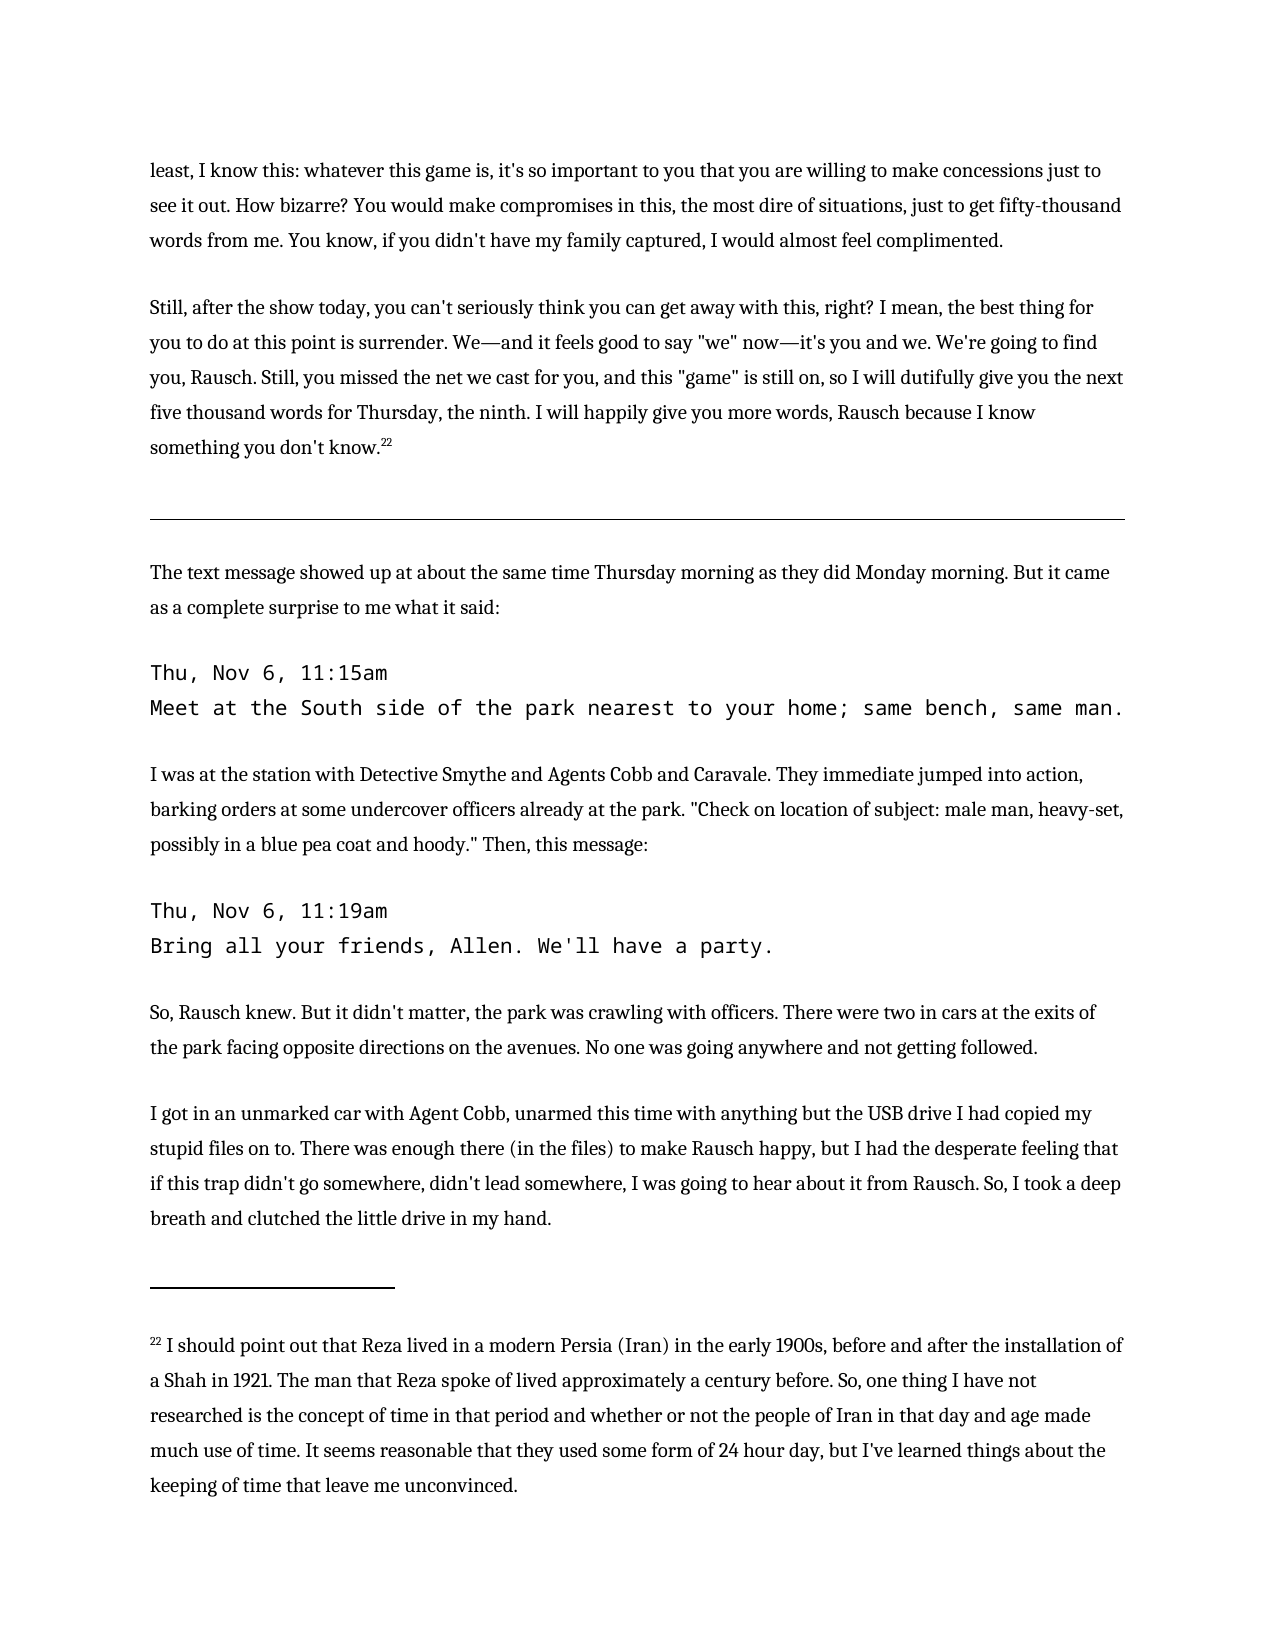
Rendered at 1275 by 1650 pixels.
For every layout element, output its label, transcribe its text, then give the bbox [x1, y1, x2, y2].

text Thu, Nov 6, 11:19am Bring all your friends, Allen. We'll have a party. [150, 890, 1125, 960]
text The text message showed up at about the same time Thursday morning as they did Monday morning. But it came as a complete surprise to me what it said: [150, 551, 1125, 621]
text I was at the station with Detective Smythe and Agents Cobb and Caravale. They immediate jumped into action, barking orders at some undercover officers already at the park. "Check on location of subject: male man, heavy-set, possibly in a blue pea coat and hoody." Then, this message: [150, 754, 1125, 859]
text I got in an unmarked car with Agent Cobb, unarmed this time with anything but the USB drive I had copied my stupid files on to. There was enough there (in the files) to make Rausch happy, but I had the desperate feeling that if this trap didn't go somewhere, didn't lead somewhere, I was going to hear about it from Rausch. So, I took a deep breath and clutched the little drive in my hand. [150, 1093, 1125, 1233]
text So, Rausch knew. But it didn't matter, the park was crawling with officers. There were two in cars at the exits of the park facing opposite directions on the avenues. No one was going anywhere and not getting followed. [150, 991, 1125, 1061]
text Still, after the show today, you can't seriously think you can get away with this, right? I mean, the best thing for you to do at this point is surrender. We—and it feels good to say "we" now—it's you and we. We're going to find you, Rausch. Still, you missed the net we cast for you, and this "game" is still on, so I will dutifully give you the next five thousand words for Thursday, the ninth. I will happily give you more words, Rausch because I know something you don't know. [150, 286, 1125, 461]
text Thu, Nov 6, 11:15am Meet at the South side of the park nearest to your home; same bench, same man. [150, 653, 1125, 723]
text So, the jig is up. Thanks for that Rausch. The FBI are on to your ass, no matter what kind of acrobatics you pull, and it is an interesting thing as to what happens next, because, frankly Rausch, I think I know who you are. At least, I know this: whatever this game is, it's so important to you that you are willing to make concessions just to see it out. How bizarre? You would make compromises in this, the most dire of situations, just to get fifty-thousand words from me. You know, if you didn't have my family captured, I would almost feel complimented. [150, 150, 1125, 255]
